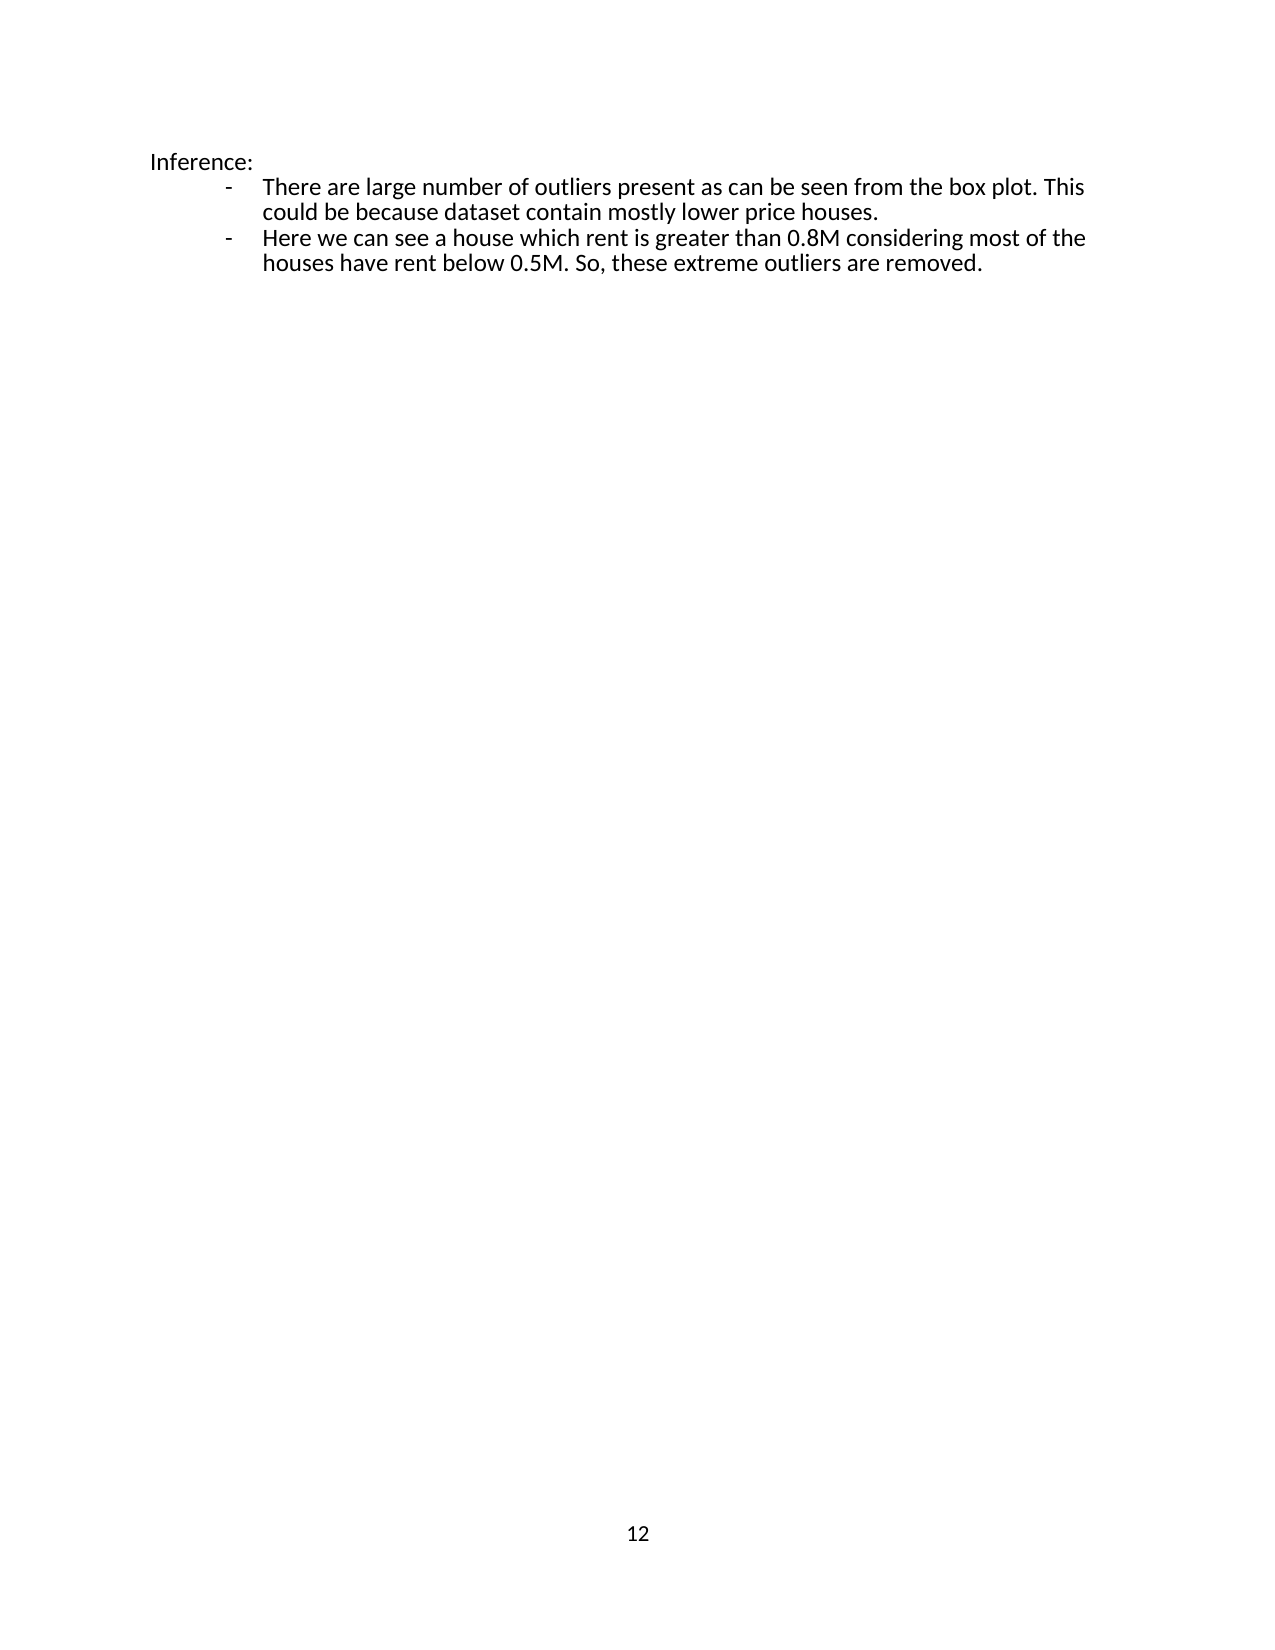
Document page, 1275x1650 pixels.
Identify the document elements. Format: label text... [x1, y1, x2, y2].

list There are large number of outliers present as can be seen from the box plot. This could be because dataset contain mostly lower price houses. [225, 175, 1125, 226]
text Inference: [150, 150, 1125, 175]
list Here we can see a house which rent is greater than 0.8M considering most of the houses have rent below 0.5M. So, these extreme outliers are removed. [225, 226, 1125, 277]
